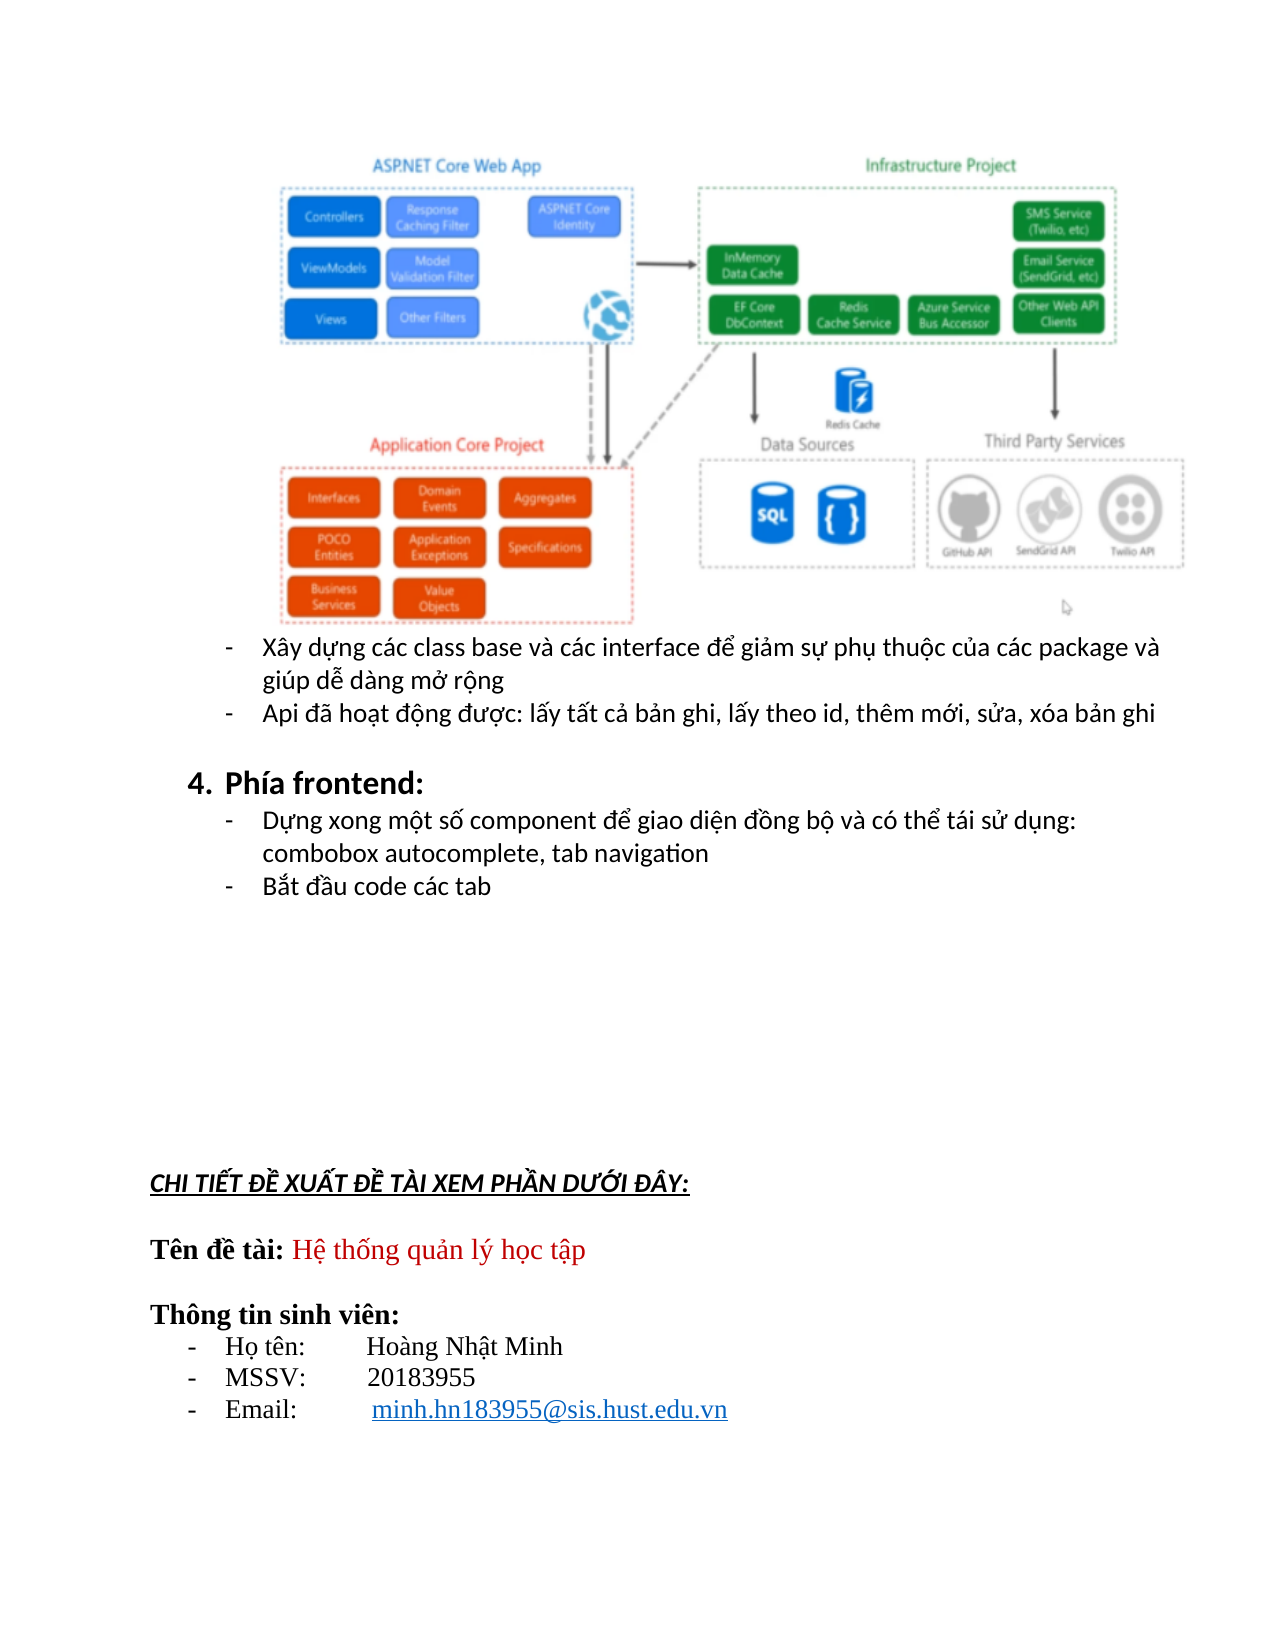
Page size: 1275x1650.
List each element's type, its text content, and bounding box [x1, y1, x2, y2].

text CHI TIẾT ĐỀ XUẤT ĐỀ TÀI XEM PHẦN DƯỚI ĐÂY: [150, 1166, 1162, 1199]
list Api đã hoạt động được: lấy tất cả bản ghi, lấy theo id, thêm mới, sửa, xóa bản ghi [225, 696, 1162, 729]
list Bắt đầu code các tab [225, 869, 1162, 902]
list Dựng xong một số component để giao diện đồng bộ và có thể tái sử dụng: combobox autocomplete, tab navigation [225, 803, 1162, 869]
list Email: minh.hn183955@sis.hust.edu.vn [187, 1393, 1162, 1424]
list Họ tên: Hoàng Nhật Minh [187, 1330, 1162, 1362]
text Thông tin sinh viên: [150, 1297, 1162, 1330]
list MSSV: 20183955 [187, 1362, 1162, 1393]
list Phía frontend: [187, 762, 1162, 803]
list Xây dựng các class base và các interface để giảm sự phụ thuộc của các package và giúp dễ dàng mở rộng [225, 630, 1162, 696]
picture [262, 150, 1192, 631]
text Tên đề tài: Hệ thống quản lý học tập [150, 1232, 1162, 1266]
